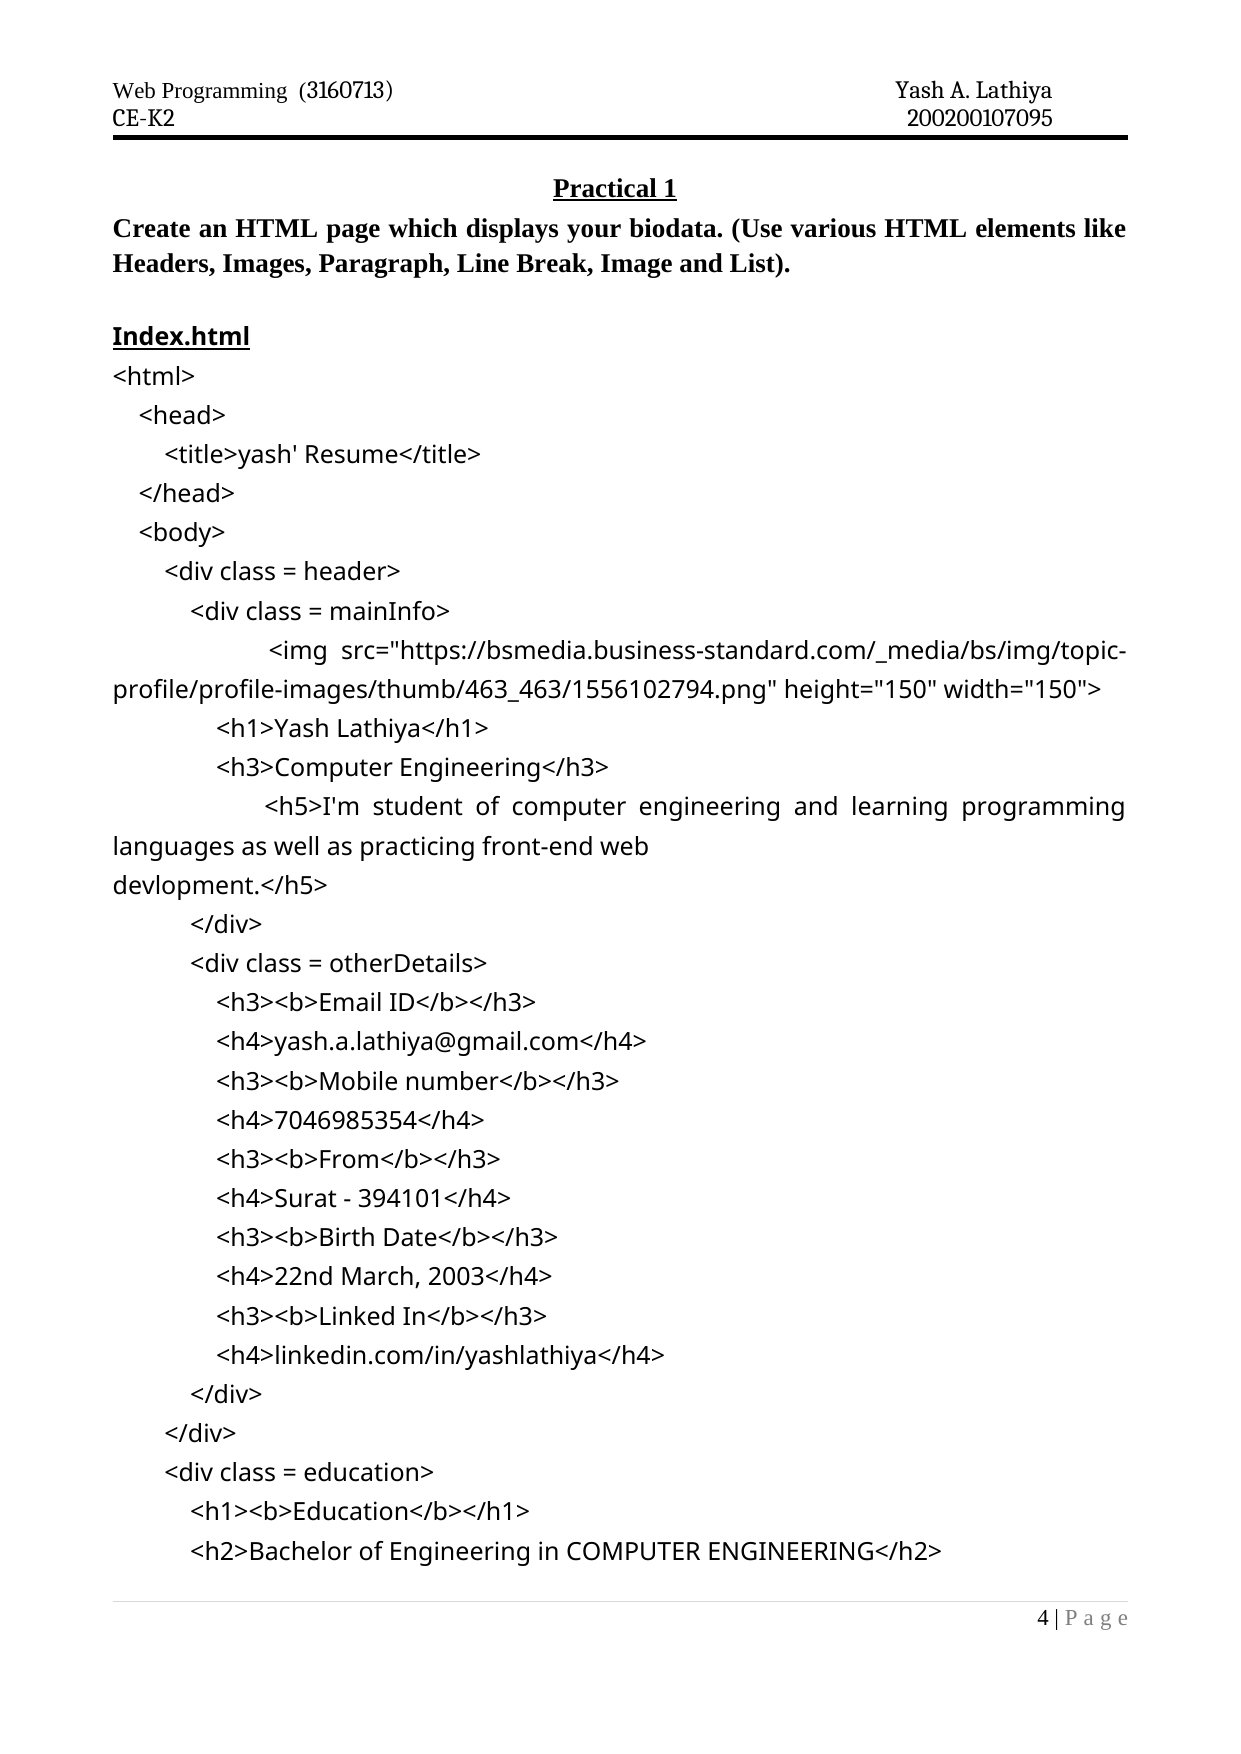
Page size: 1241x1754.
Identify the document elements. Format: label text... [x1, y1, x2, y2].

text <h4>Surat - 394101</h4> [112, 1181, 1128, 1215]
text <head> [112, 397, 1128, 431]
text <h4>22nd March, 2003</h4> [112, 1259, 1128, 1293]
text Practical 1 [112, 172, 742, 203]
text <h4>yash.a.lathiya@gmail.com</h4> [112, 1024, 1128, 1058]
text <img src="https://bsmedia.business-standard.com/_media/bs/img/topic-profile/profile-images/thumb/463_463/1556102794.png" height="150" width="150"> [112, 632, 1128, 706]
text </head> [112, 476, 1128, 510]
text <div class = education> [112, 1455, 1128, 1489]
text <body> [112, 515, 1128, 549]
text <div class = mainInfo> [112, 593, 1128, 627]
text <h3><b>From</b></h3> [112, 1141, 1128, 1176]
text devlopment.</h5> [112, 867, 1128, 901]
text </div> [112, 906, 1128, 941]
text <h3>Computer Engineering</h3> [112, 750, 1128, 784]
text Index.html [112, 319, 1128, 353]
text <h5>I'm student of computer engineering and learning programming languages as well as practicing front-end web [112, 789, 1128, 862]
text <h4>linkedin.com/in/yashlathiya</h4> [112, 1337, 1128, 1371]
text Create an HTML page which displays your biodata. (Use various HTML elements like Headers, Images, Paragraph, Line Break, Image and List). [112, 212, 1128, 279]
text <h1>Yash Lathiya</h1> [112, 711, 1128, 745]
text <h3><b>Email ID</b></h3> [112, 985, 1128, 1019]
text <h3><b>Birth Date</b></h3> [112, 1220, 1128, 1254]
text <div class = otherDetails> [112, 946, 1128, 980]
text <h3><b>Linked In</b></h3> [112, 1298, 1128, 1332]
text <title>yash' Resume</title> [112, 436, 1128, 471]
text </div> [112, 1416, 1128, 1450]
text <html> [112, 358, 1128, 392]
text <h4>7046985354</h4> [112, 1102, 1128, 1136]
text </div> [112, 1376, 1128, 1411]
text <div class = header> [112, 554, 1128, 588]
text <h3><b>Mobile number</b></h3> [112, 1063, 1128, 1097]
text <h2>Bachelor of Engineering in COMPUTER ENGINEERING</h2> [112, 1533, 1128, 1567]
text <h1><b>Education</b></h1> [112, 1494, 1128, 1528]
